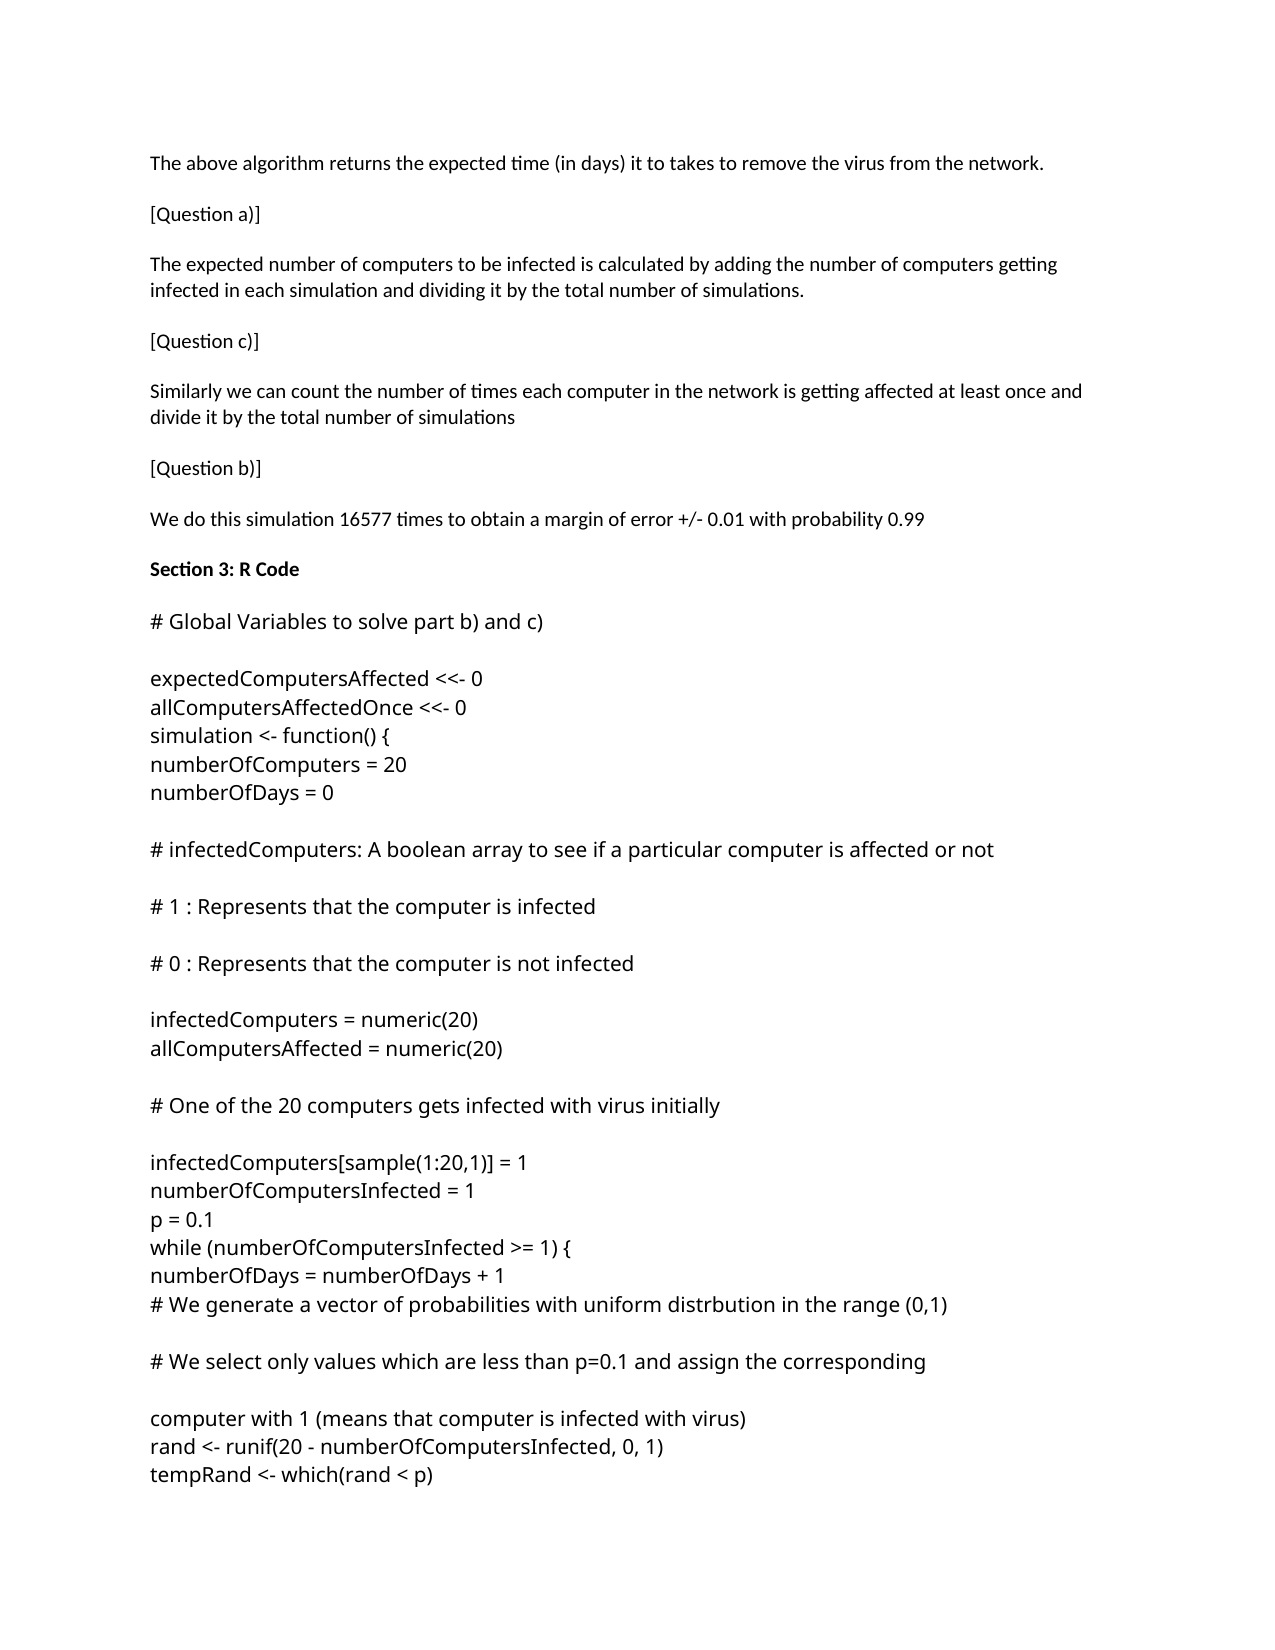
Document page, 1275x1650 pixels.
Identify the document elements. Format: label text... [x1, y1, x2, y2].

text allComputersAffectedOnce <<- 0 [150, 693, 1125, 721]
text simulation <- function() { [150, 721, 1125, 750]
text # Global Variables to solve part b) and c) [150, 607, 1125, 636]
text The expected number of computers to be infected is calculated by adding the number of computers getting infected in each simulation and dividing it by the total number of simulations. [150, 252, 1125, 302]
text allComputersAffected = numeric(20) [150, 1034, 1125, 1062]
text # 1 : Represents that the computer is infected [150, 892, 1125, 920]
text # We select only values which are less than p=0.1 and assign the corresponding [150, 1347, 1125, 1375]
text [Question b)] [150, 455, 1125, 480]
text while (numberOfComputersInfected >= 1) { [150, 1233, 1125, 1262]
text p = 0.1 [150, 1205, 1125, 1233]
text tempRand <- which(rand < p) [150, 1461, 1125, 1489]
text Similarly we can count the number of times each computer in the network is getting affected at least once and divide it by the total number of simulations [150, 379, 1125, 429]
text The above algorithm returns the expected time (in days) it to takes to remove the virus from the network. [150, 150, 1125, 175]
text # 0 : Represents that the computer is not infected [150, 949, 1125, 977]
text expectedComputersAffected <<- 0 [150, 664, 1125, 693]
text numberOfDays = numberOfDays + 1 [150, 1262, 1125, 1290]
text infectedComputers = numeric(20) [150, 1006, 1125, 1034]
text infectedComputers[sample(1:20,1)] = 1 [150, 1148, 1125, 1176]
text computer with 1 (means that computer is infected with virus) [150, 1404, 1125, 1432]
text # infectedComputers: A boolean array to see if a particular computer is affected or not [150, 835, 1125, 863]
text We do this simulation 16577 times to obtain a margin of error +/- 0.01 with probability 0.99 [150, 506, 1125, 531]
text Section 3: R Code [150, 557, 1125, 582]
text # One of the 20 computers gets infected with virus initially [150, 1091, 1125, 1119]
text rand <- runif(20 - numberOfComputersInfected, 0, 1) [150, 1432, 1125, 1461]
text numberOfComputersInfected = 1 [150, 1176, 1125, 1205]
text [Question a)] [150, 201, 1125, 226]
text numberOfDays = 0 [150, 778, 1125, 807]
text numberOfComputers = 20 [150, 750, 1125, 778]
text [Question c)] [150, 328, 1125, 353]
text # We generate a vector of probabilities with uniform distrbution in the range (0,1) [150, 1290, 1125, 1318]
